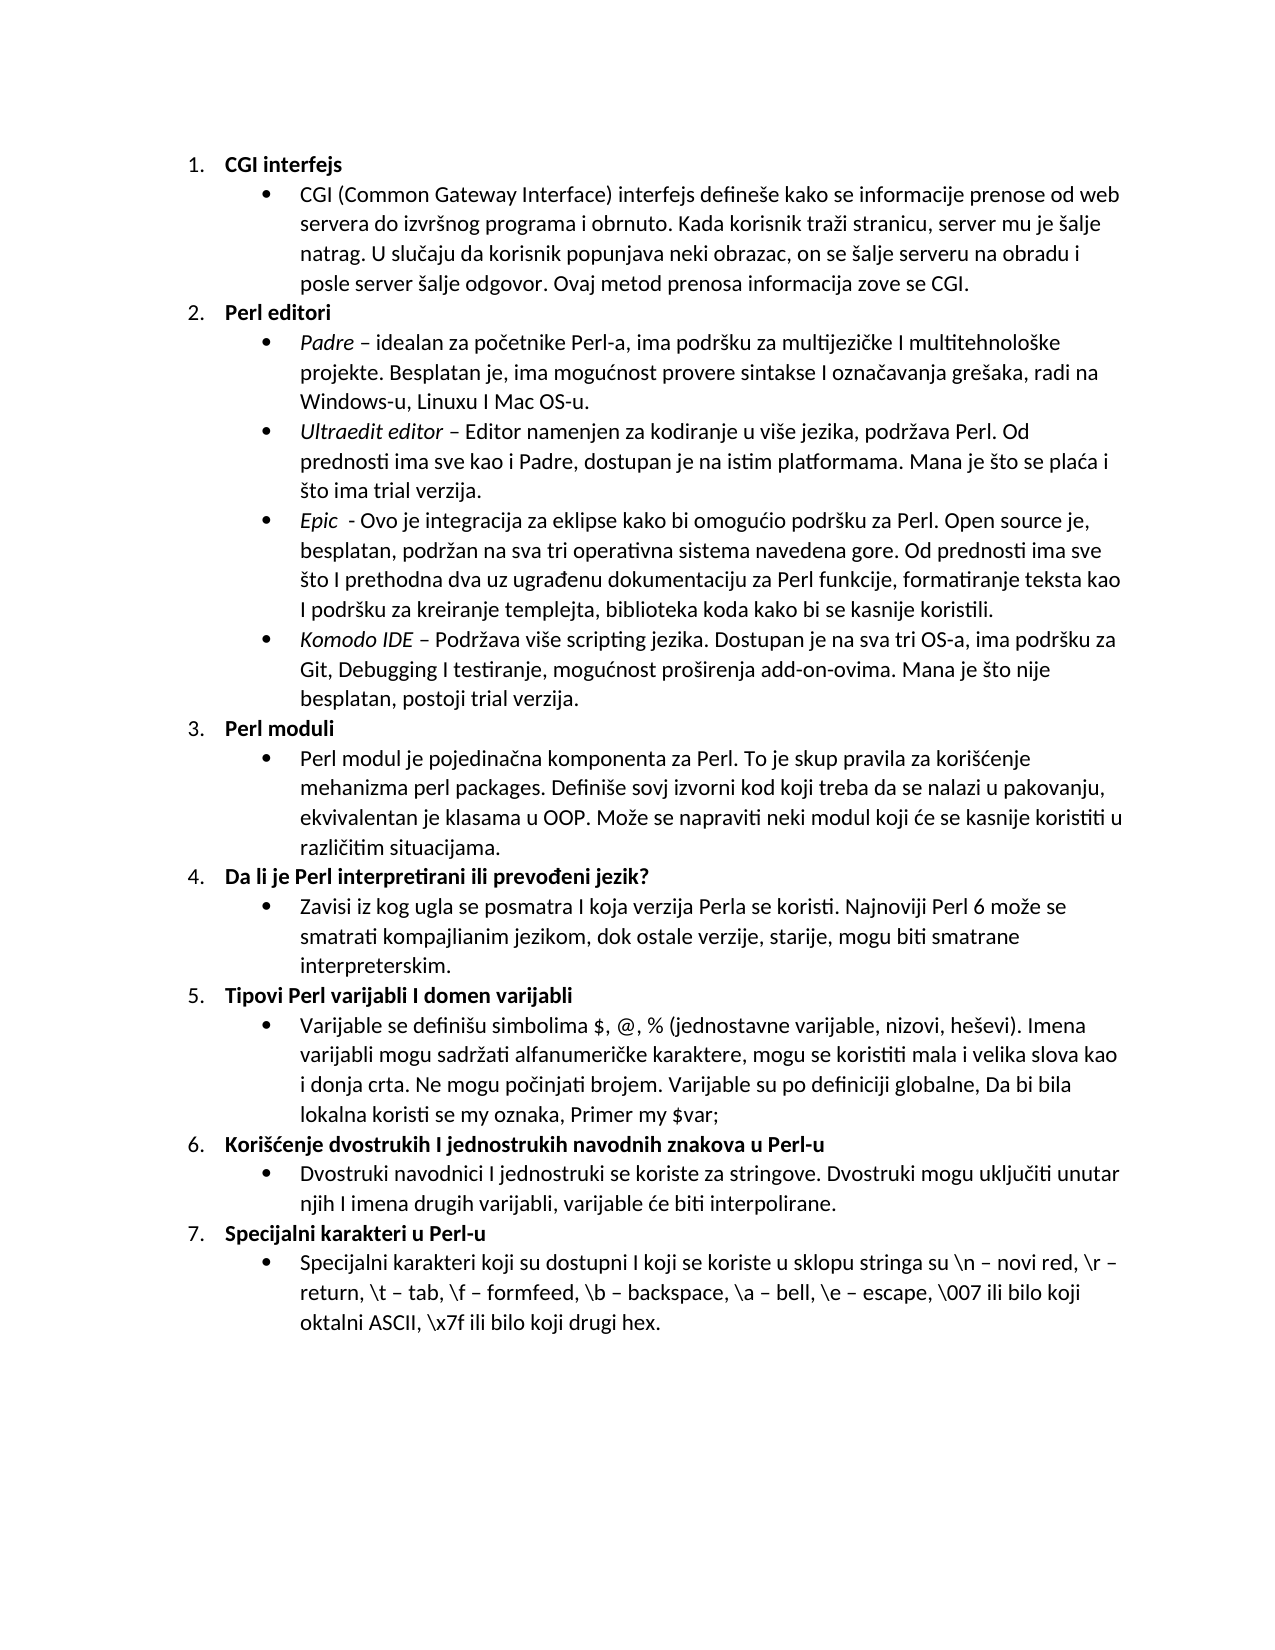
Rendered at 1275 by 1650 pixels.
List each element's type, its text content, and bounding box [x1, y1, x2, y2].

list Dvostruki navodnici I jednostruki se koriste za stringove. Dvostruki mogu uključiti unutar njih I imena drugih varijabli, varijable će biti interpolirane. [262, 1159, 1125, 1217]
list Zavisi iz kog ugla se posmatra I koja verzija Perla se koristi. Najnoviji Perl 6 može se smatrati kompajlianim jezikom, dok ostale verzije, starije, mogu biti smatrane interpreterskim. [262, 892, 1125, 979]
list Padre – idealan za početnike Perl-a, ima podršku za multijezičke I multitehnološke projekte. Besplatan je, ima mogućnost provere sintakse I označavanja grešaka, radi na Windows-u, Linuxu I Mac OS-u. [262, 328, 1125, 416]
list Tipovi Perl varijabli I domen varijabli [187, 981, 1125, 1009]
list Specijalni karakteri koji su dostupni I koji se koriste u sklopu stringa su \n – novi red, \r – return, \t – tab, \f – formfeed, \b – backspace, \a – bell, \e – escape, \007 ili bilo koji oktalni ASCII, \x7f ili bilo koji drugi hex. [262, 1248, 1125, 1336]
list Varijable se definišu simbolima $, @, % (jednostavne varijable, nizovi, heševi). Imena varijabli mogu sadržati alfanumeričke karaktere, mogu se koristiti mala i velika slova kao i donja crta. Ne mogu počinjati brojem. Varijable su po definiciji globalne, Da bi bila lokalna koristi se my oznaka, Primer my $var; [262, 1011, 1125, 1128]
list Perl editori [187, 298, 1125, 326]
list Korišćenje dvostrukih I jednostrukih navodnih znakova u Perl-u [187, 1130, 1125, 1158]
list CGI (Common Gateway Interface) interfejs defineše kako se informacije prenose od web servera do izvršnog programa i obrnuto. Kada korisnik traži stranicu, server mu je šalje natrag. U slučaju da korisnik popunjava neki obrazac, on se šalje serveru na obradu i posle server šalje odgovor. Ovaj metod prenosa informacija zove se CGI. [262, 180, 1125, 297]
list Komodo IDE – Podržava više scripting jezika. Dostupan je na sva tri OS-a, ima podršku za Git, Debugging I testiranje, mogućnost proširenja add-on-ovima. Mana je što nije besplatan, postoji trial verzija. [262, 625, 1125, 712]
list Ultraedit editor – Editor namenjen za kodiranje u više jezika, podržava Perl. Od prednosti ima sve kao i Padre, dostupan je na istim platformama. Mana je što se plaća i što ima trial verzija. [262, 417, 1125, 504]
list Specijalni karakteri u Perl-u [187, 1219, 1125, 1247]
list Epic - Ovo je integracija za eklipse kako bi omogućio podršku za Perl. Open source je, besplatan, podržan na sva tri operativna sistema navedena gore. Od prednosti ima sve što I prethodna dva uz ugrađenu dokumentaciju za Perl funkcije, formatiranje teksta kao I podršku za kreiranje templejta, biblioteka koda kako bi se kasnije koristili. [262, 506, 1125, 623]
list Da li je Perl interpretirani ili prevođeni jezik? [187, 862, 1125, 891]
list Perl modul je pojedinačna komponenta za Perl. To je skup pravila za korišćenje mehanizma perl packages. Definiše sovj izvorni kod koji treba da se nalazi u pakovanju, ekvivalentan je klasama u OOP. Može se napraviti neki modul koji će se kasnije koristiti u različitim situacijama. [262, 744, 1125, 861]
list Perl moduli [187, 714, 1125, 742]
list CGI interfejs [187, 150, 1125, 178]
